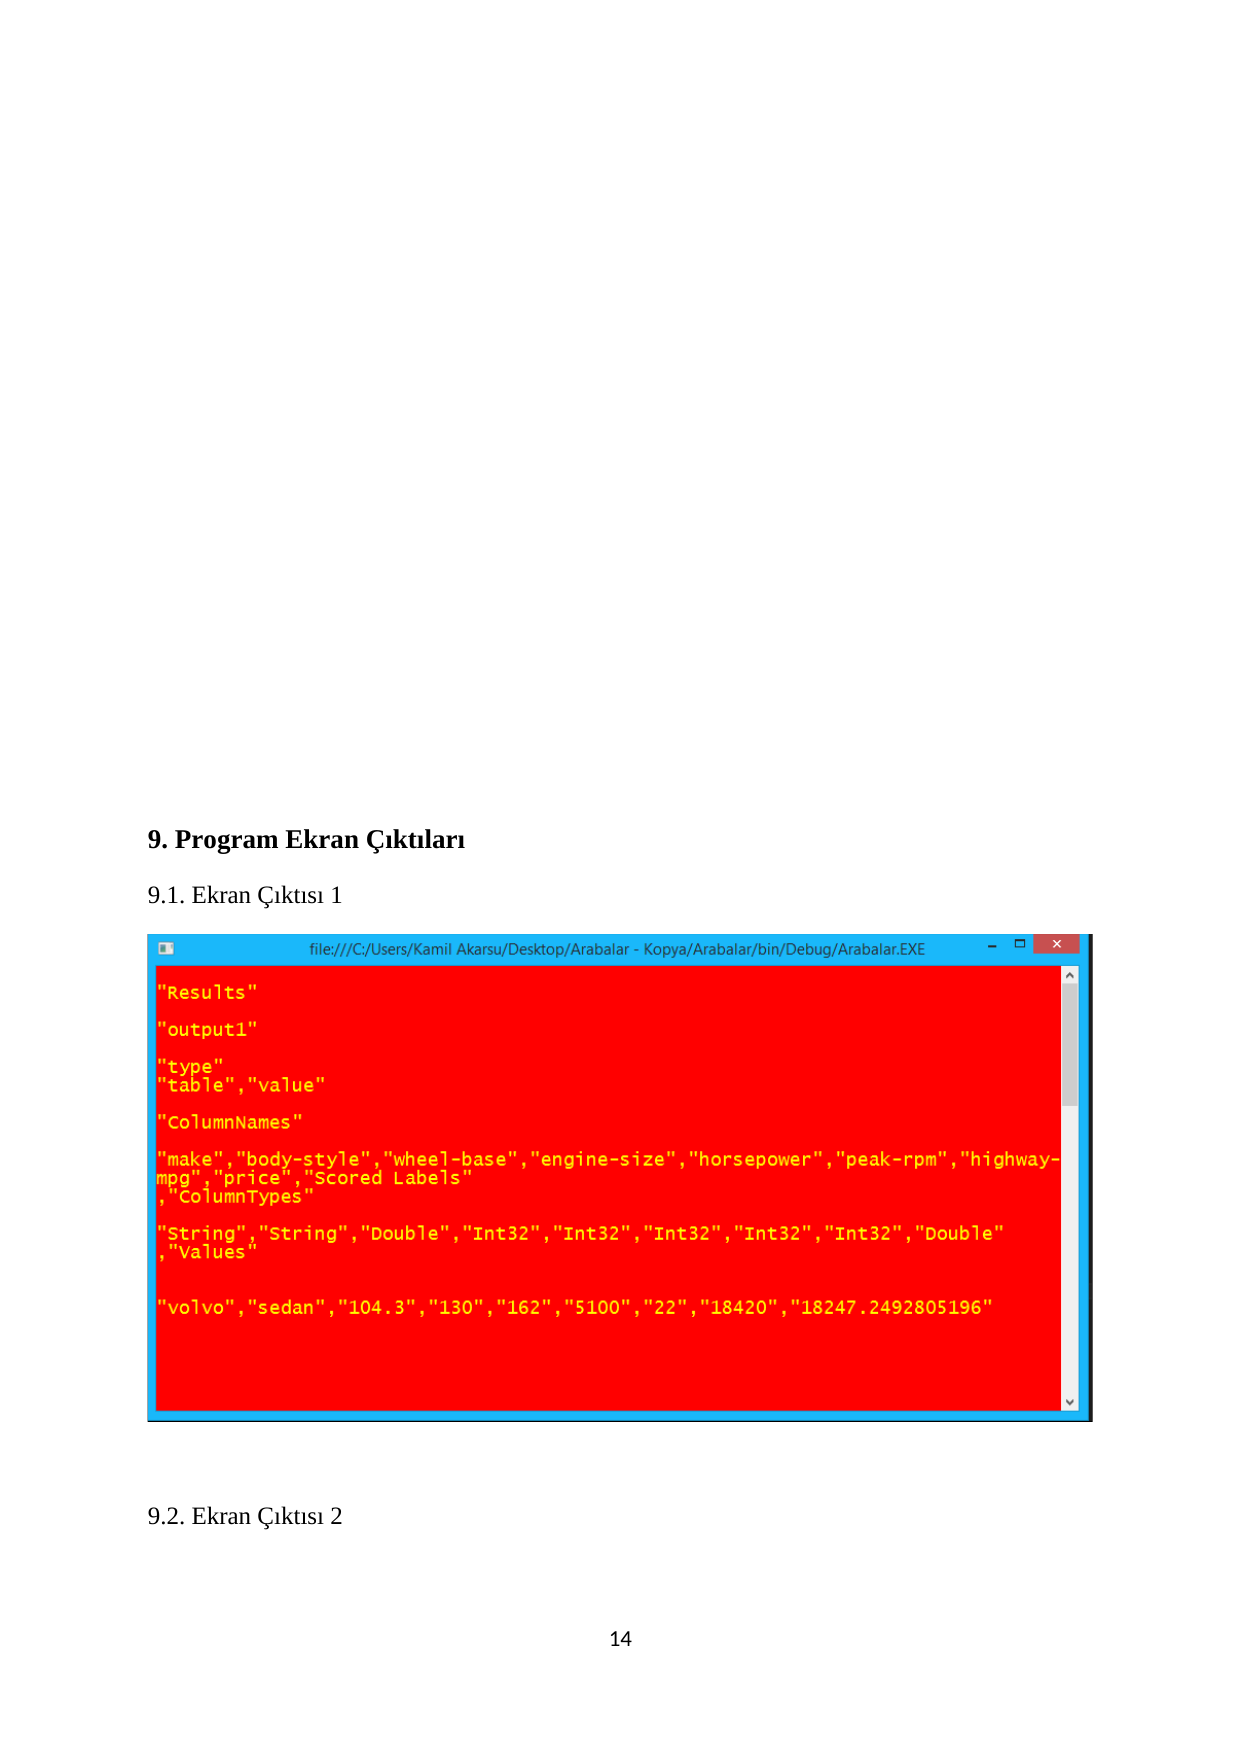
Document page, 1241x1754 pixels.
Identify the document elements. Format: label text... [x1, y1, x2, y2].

text 9. Program Ekran Çıktıları [148, 824, 1093, 855]
text 9.1. Ekran Çıktısı 1 [148, 880, 1093, 909]
picture [147, 934, 1093, 1422]
text 9.2. Ekran Çıktısı 2 [148, 1501, 1093, 1529]
